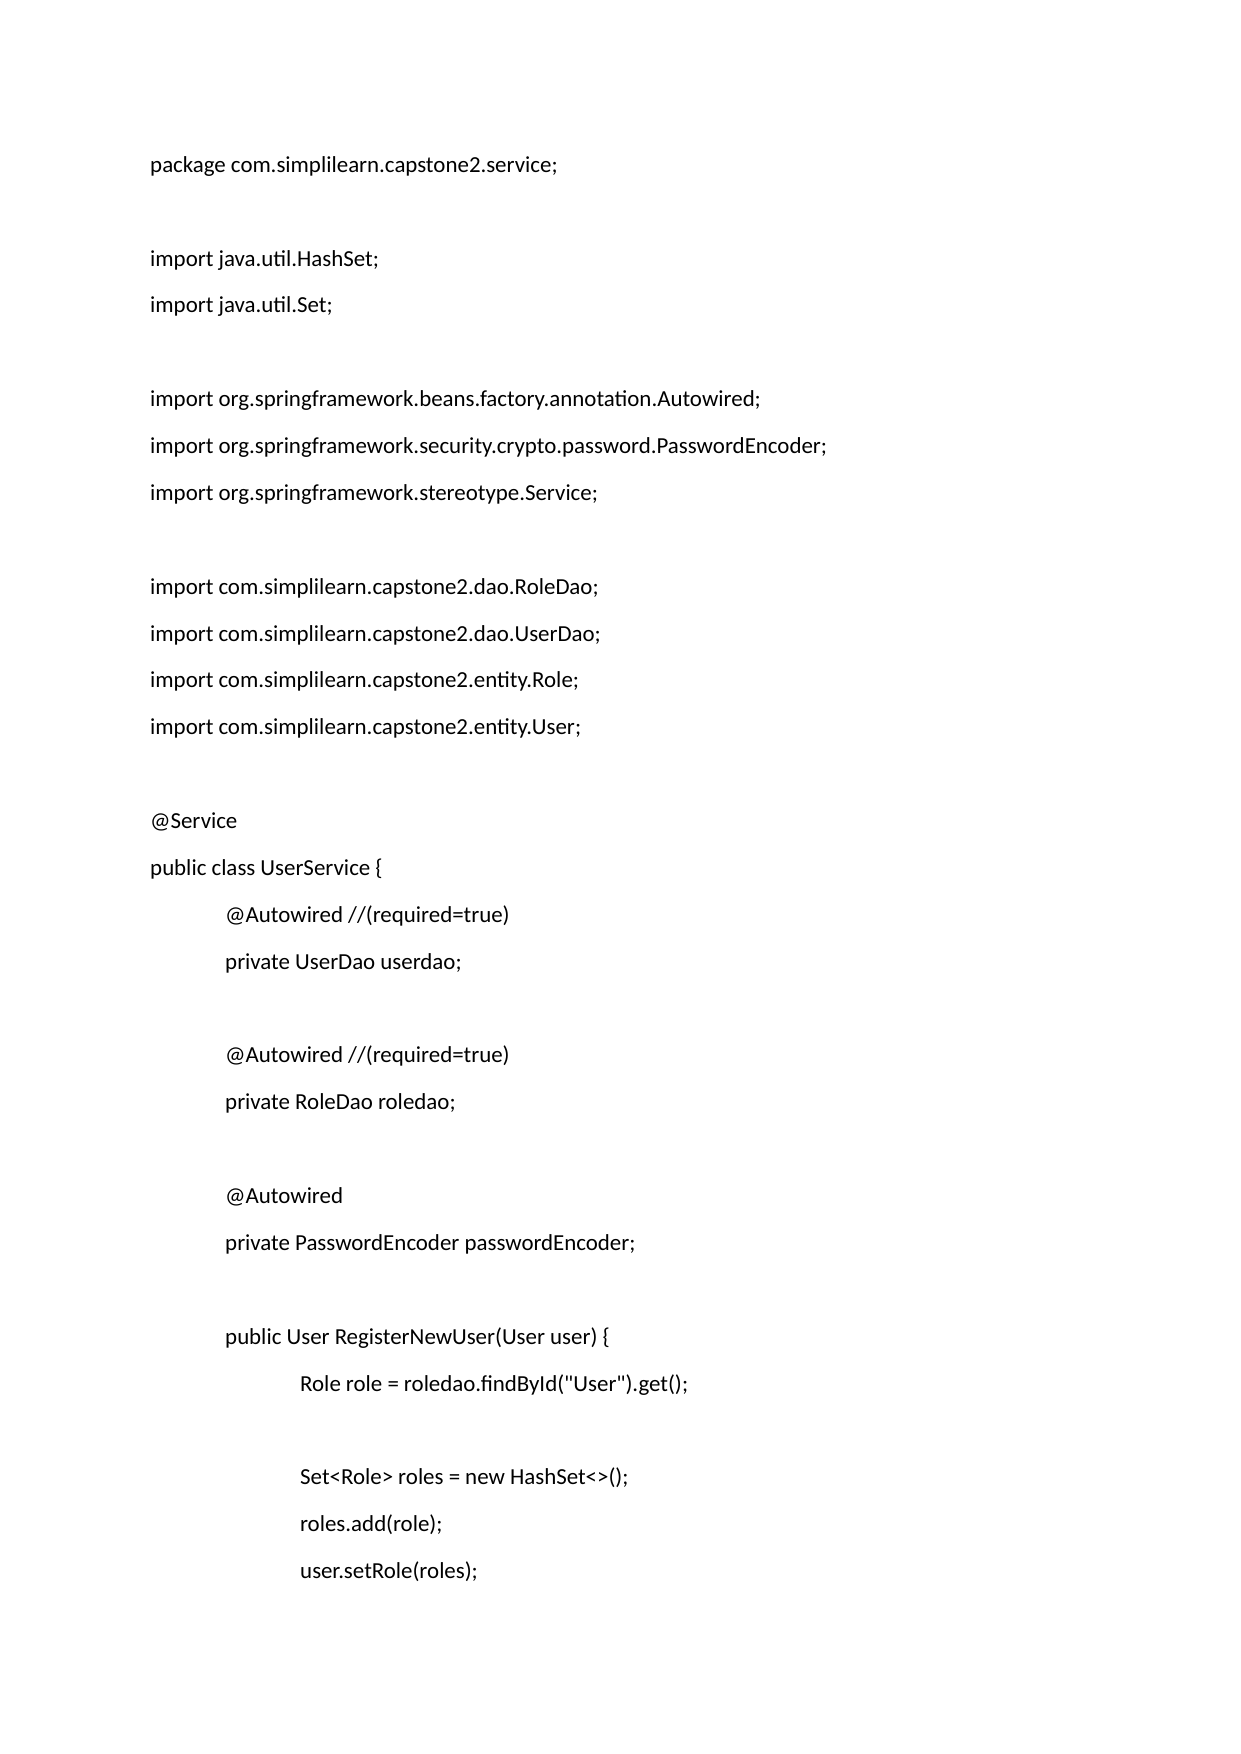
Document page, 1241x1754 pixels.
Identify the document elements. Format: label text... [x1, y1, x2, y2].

text public User RegisterNewUser(User user) { [150, 1322, 1090, 1350]
text import java.util.Set; [150, 291, 1090, 319]
text import java.util.HashSet; [150, 244, 1090, 272]
text roles.add(role); [150, 1509, 1090, 1537]
text import com.simplilearn.capstone2.dao.RoleDao; [150, 572, 1090, 600]
text user.setRole(roles); [150, 1556, 1090, 1584]
text public class UserService { [150, 853, 1090, 881]
text import com.simplilearn.capstone2.entity.User; [150, 712, 1090, 741]
text Set<Role> roles = new HashSet<>(); [150, 1462, 1090, 1491]
text @Autowired //(required=true) [150, 900, 1090, 928]
text import org.springframework.stereotype.Service; [150, 478, 1090, 506]
text private RoleDao roledao; [150, 1087, 1090, 1116]
text package com.simplilearn.capstone2.service; [150, 150, 1090, 178]
text @Autowired //(required=true) [150, 1041, 1090, 1069]
text import com.simplilearn.capstone2.dao.UserDao; [150, 619, 1090, 647]
text private PasswordEncoder passwordEncoder; [150, 1228, 1090, 1256]
text import org.springframework.security.crypto.password.PasswordEncoder; [150, 431, 1090, 459]
text @Autowired [150, 1181, 1090, 1209]
text import com.simplilearn.capstone2.entity.Role; [150, 666, 1090, 694]
text private UserDao userdao; [150, 947, 1090, 975]
text import org.springframework.beans.factory.annotation.Autowired; [150, 384, 1090, 412]
text Role role = roledao.findById("User").get(); [150, 1369, 1090, 1397]
text @Service [150, 806, 1090, 834]
